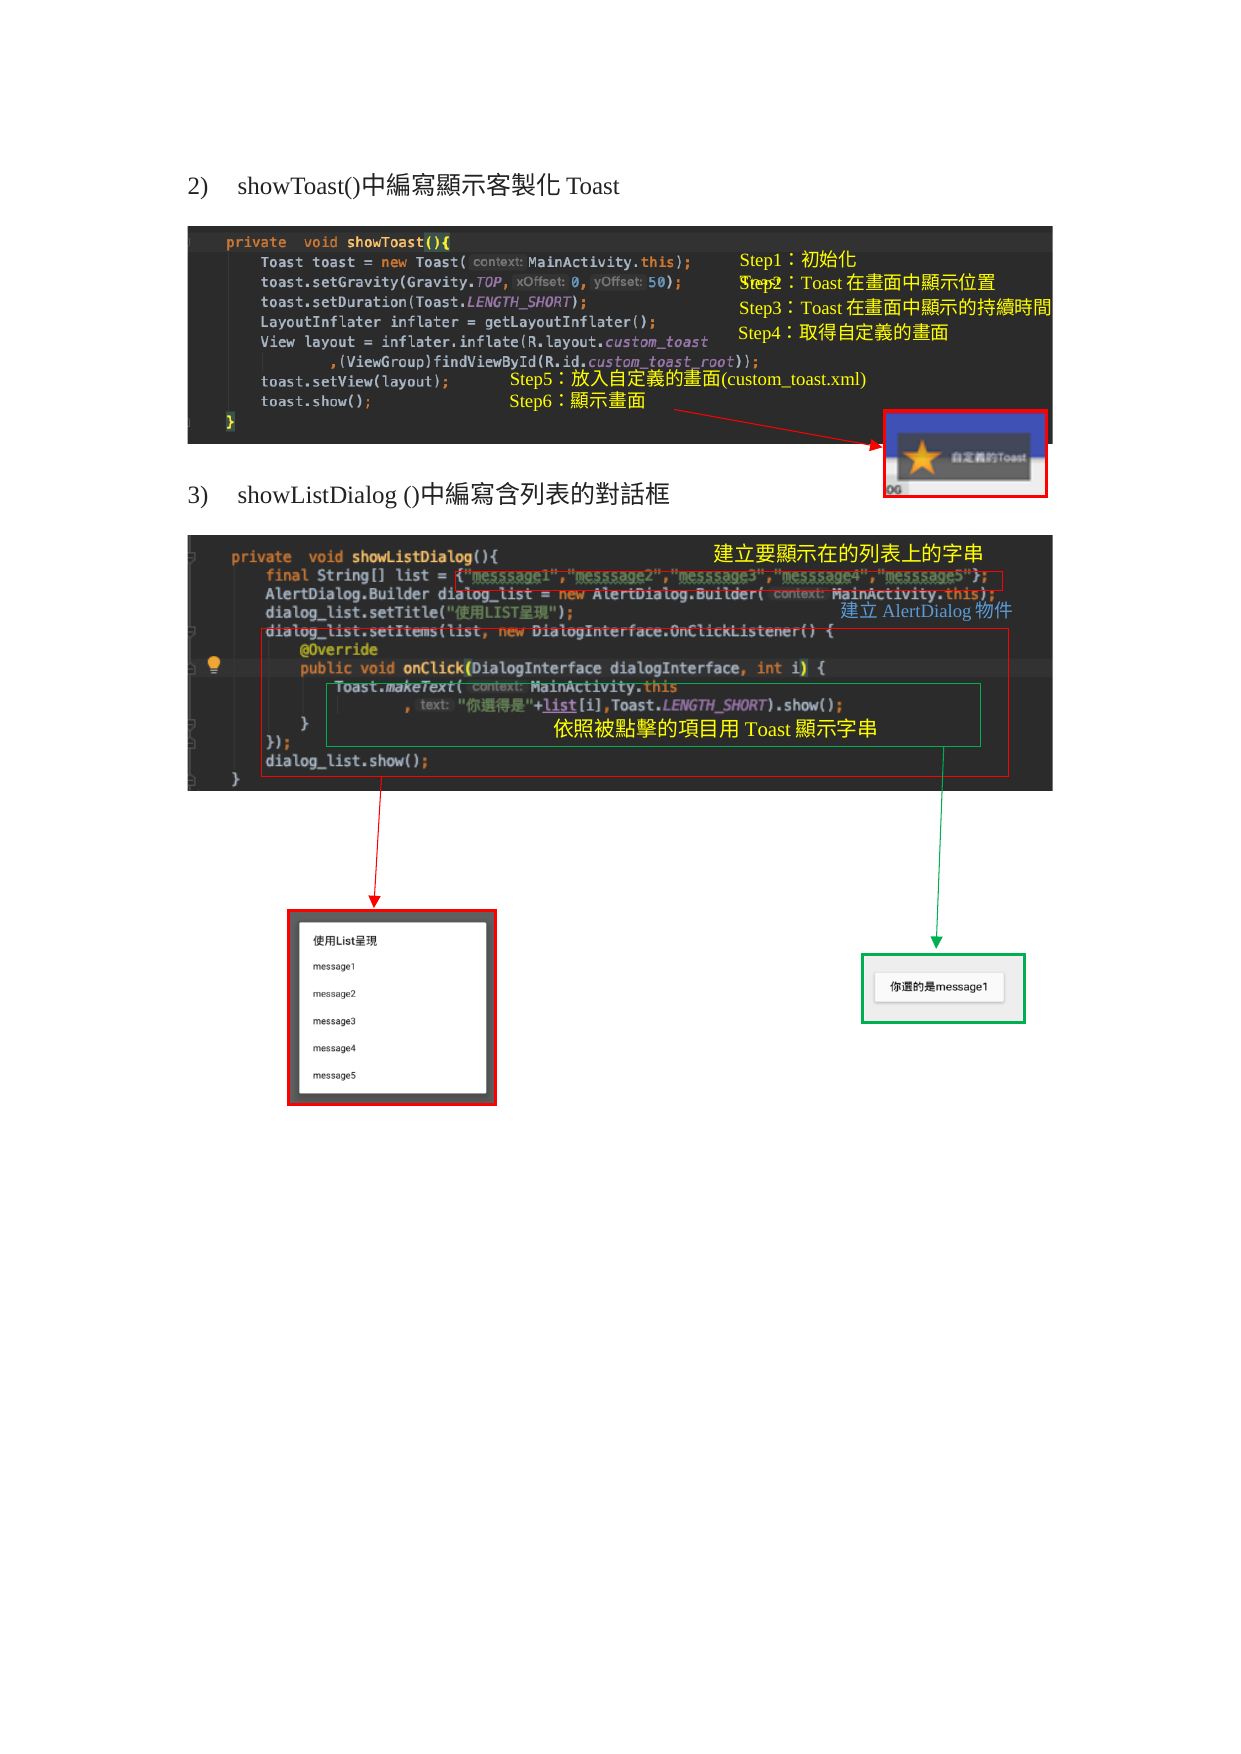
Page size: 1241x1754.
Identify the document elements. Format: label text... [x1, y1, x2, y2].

picture [262, 629, 1008, 776]
picture [886, 413, 1045, 495]
picture [187, 535, 1053, 791]
picture [382, 777, 942, 791]
list showToast()中編寫顯示客製化Toast [187, 164, 1053, 202]
picture [290, 912, 494, 1103]
picture [187, 226, 1053, 444]
picture [327, 684, 980, 746]
list showListDialog ()中編寫含列表的對話框 [187, 474, 1053, 512]
picture [864, 956, 1023, 1021]
